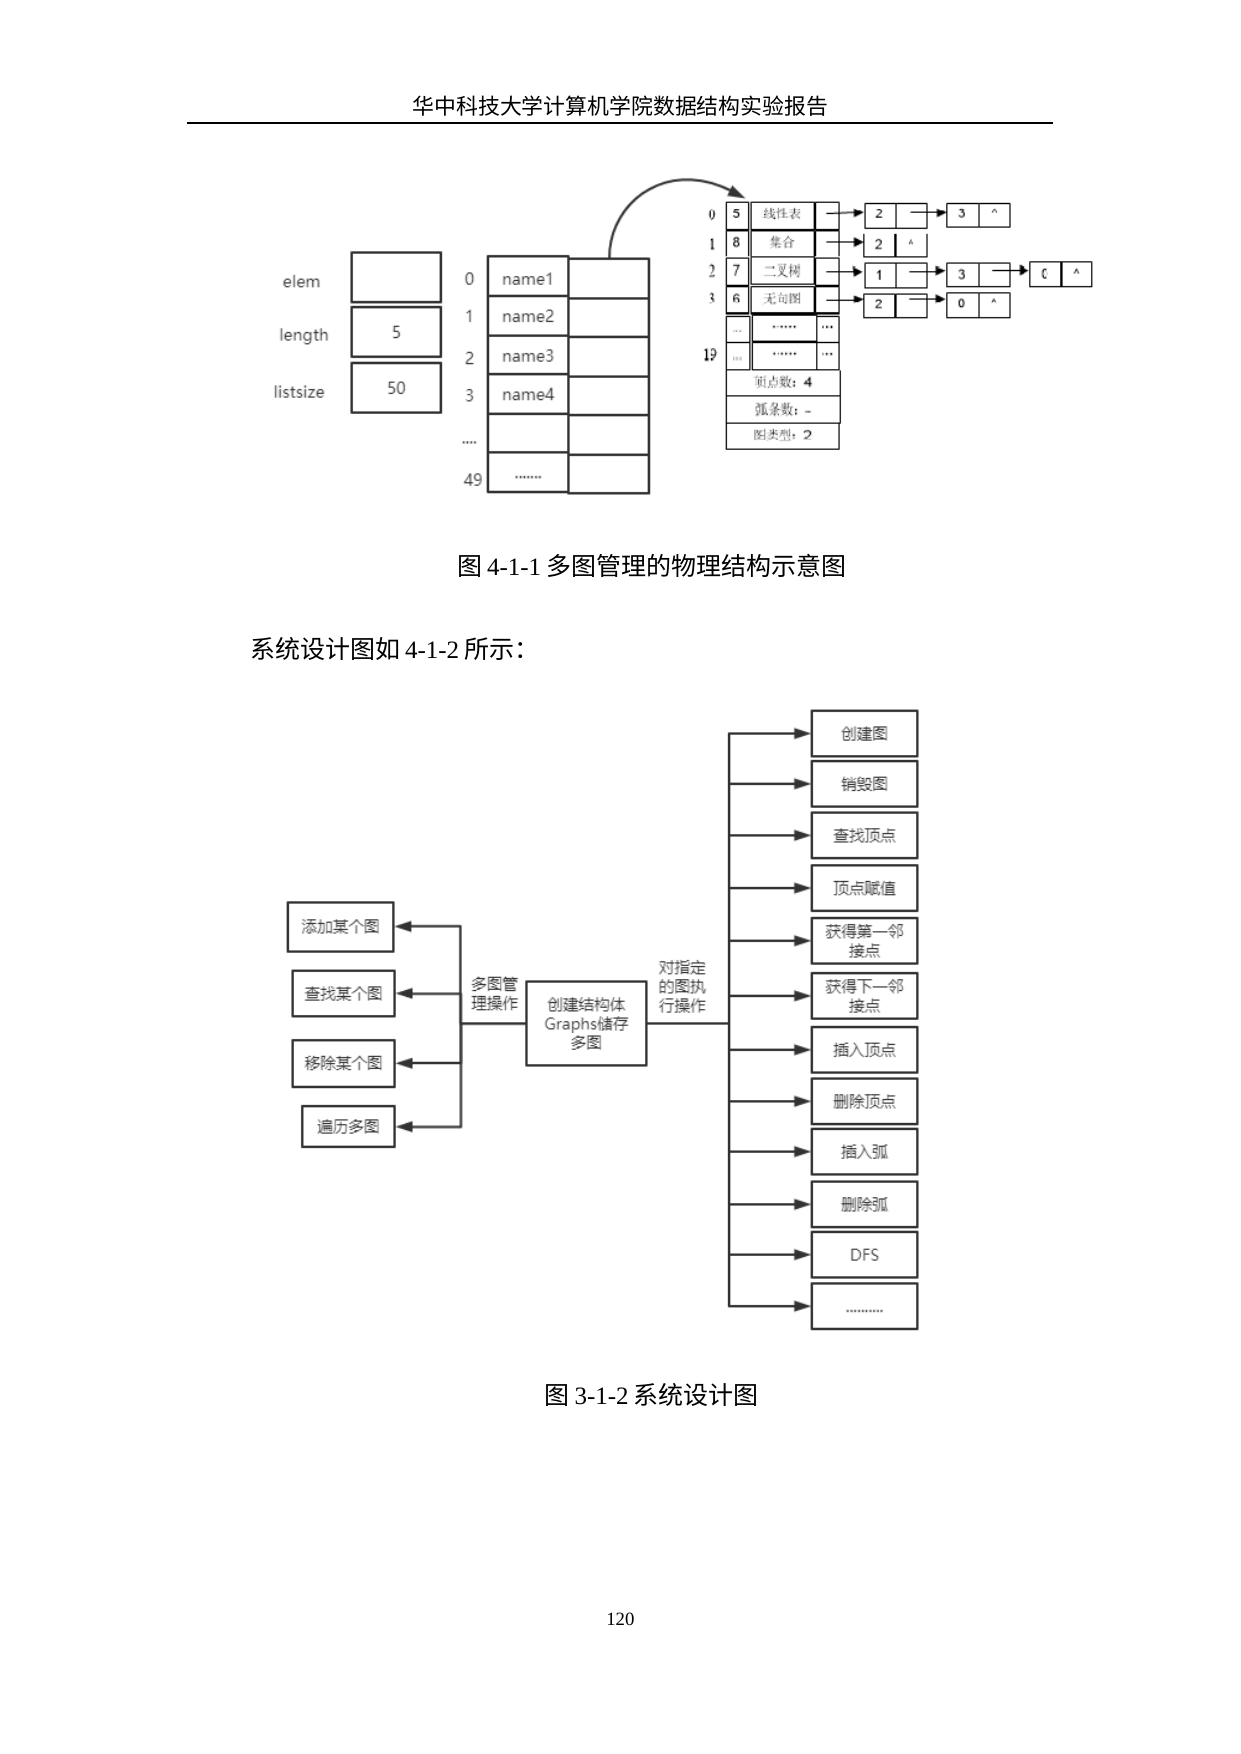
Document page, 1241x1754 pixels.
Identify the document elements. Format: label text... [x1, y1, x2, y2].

text 图3-1-2系统设计图 [200, 1361, 1053, 1426]
text 系统设计图如4-1-2所示： [200, 615, 1053, 680]
picture [249, 169, 1116, 512]
picture [249, 709, 944, 1337]
text 图4-1-1多图管理的物理结构示意图 [200, 532, 1053, 597]
